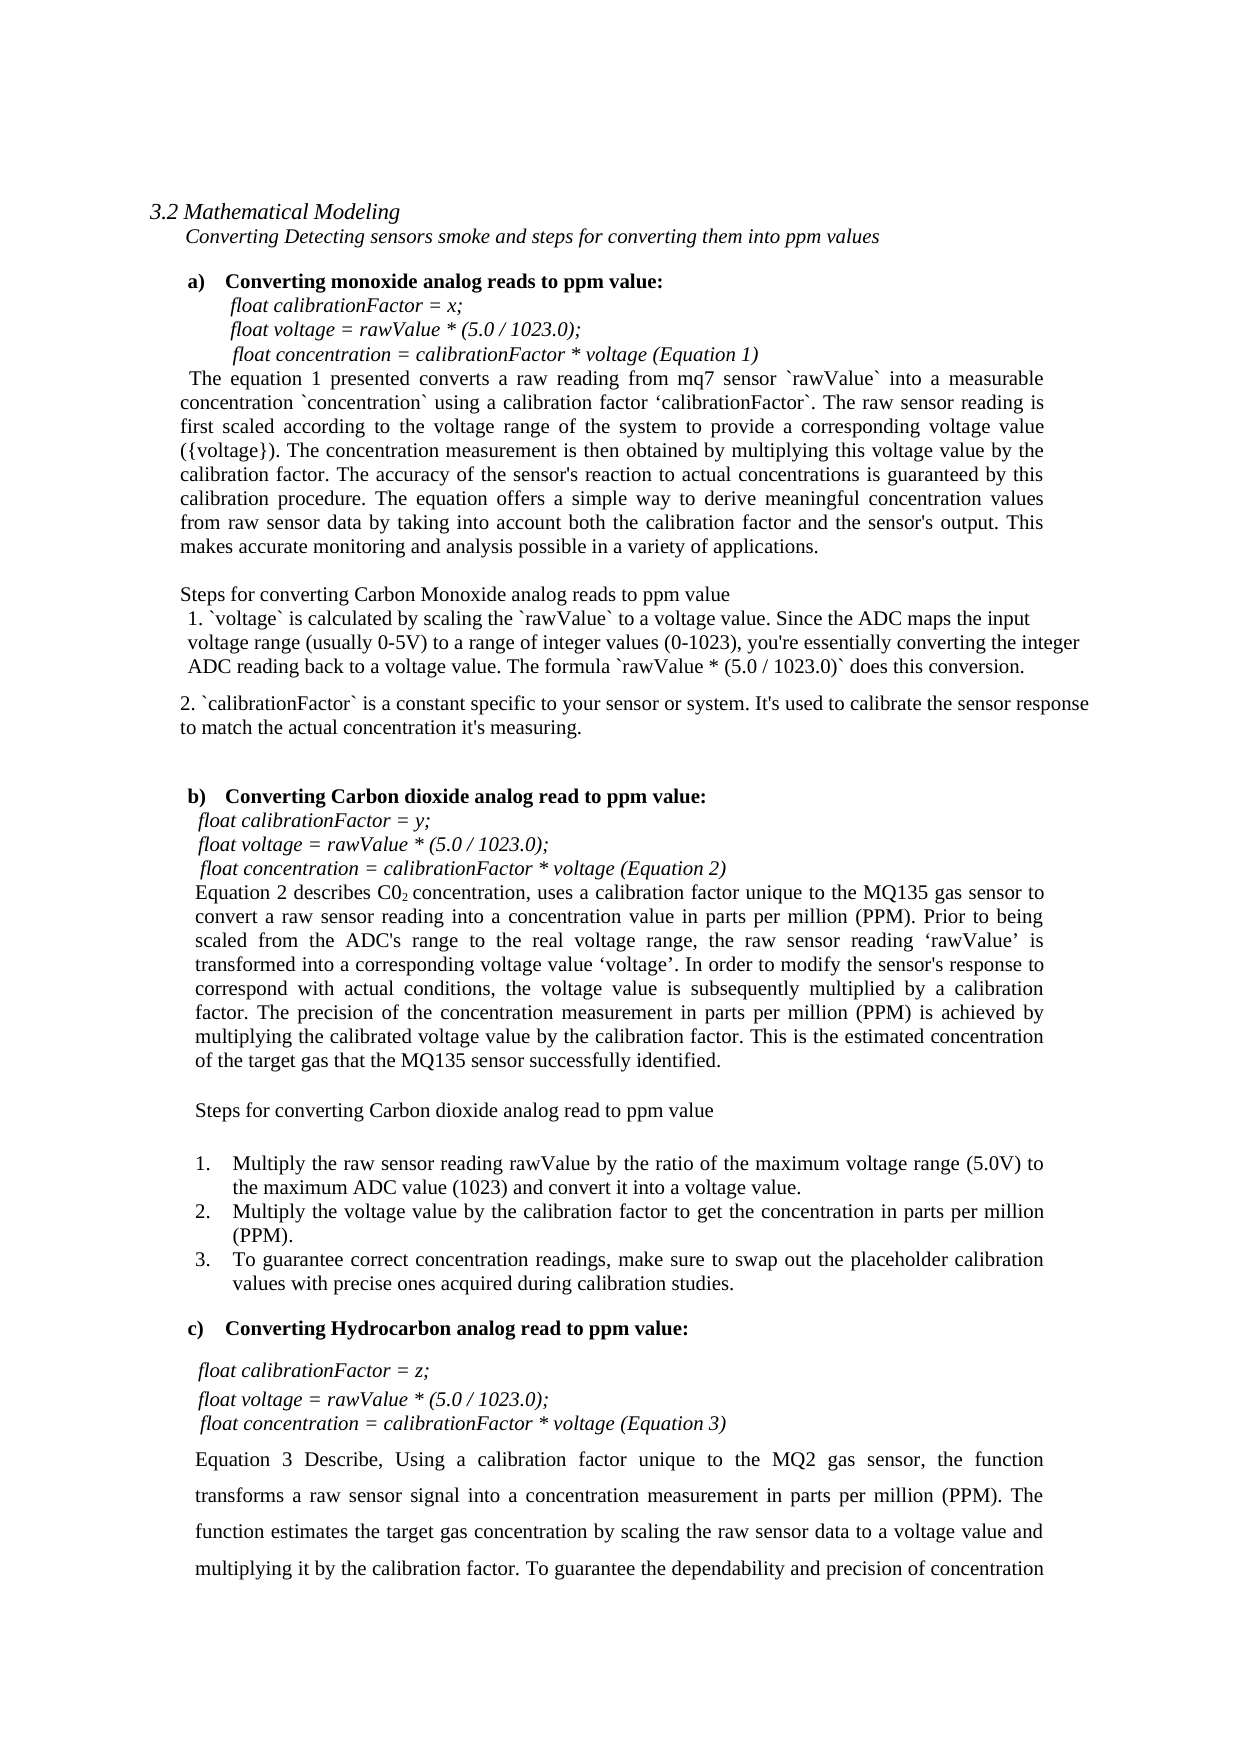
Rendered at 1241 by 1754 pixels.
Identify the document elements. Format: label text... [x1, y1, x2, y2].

text float calibrationFactor = z; [187, 1352, 1090, 1382]
text Steps for converting Carbon Monoxide analog reads to ppm value [180, 582, 1090, 606]
text Steps for converting Carbon dioxide analog read to ppm value [195, 1097, 1045, 1122]
list Converting Hydrocarbon analog read to ppm value: [187, 1316, 1090, 1340]
text 2. `calibrationFactor` is a constant specific to your sensor or system. It's used to calibrate the sensor response to match the actual concentration it's measuring. [180, 691, 1090, 739]
list Converting Carbon dioxide analog read to ppm value: [187, 784, 1090, 808]
text float voltage = rawValue * (5.0 / 1023.0); [225, 317, 1090, 341]
text Equation 2 describes C02 concentration, uses a calibration factor unique to the MQ135 gas sensor to convert a raw sensor reading into a concentration value in parts per million (PPM). Prior to being scaled from the ADC's range to the real voltage range, the raw sensor reading ‘rawValue’ is transformed into a corresponding voltage value ‘voltage’. In order to modify the sensor's response to correspond with actual conditions, the voltage value is subsequently multiplied by a calibration factor. The precision of the concentration measurement in parts per million (PPM) is achieved by multiplying the calibrated voltage value by the calibration factor. This is the estimated concentration of the target gas that the MQ135 sensor successfully identified. [195, 880, 1045, 1072]
text float calibrationFactor = y; [187, 808, 1090, 832]
list Multiply the voltage value by the calibration factor to get the concentration in parts per million (PPM). [195, 1199, 1045, 1247]
text 3.2 Mathematical Modeling [150, 198, 1090, 224]
list Multiply the raw sensor reading rawValue by the ratio of the maximum voltage range (5.0V) to the maximum ADC value (1023) and convert it into a voltage value. [195, 1151, 1045, 1199]
text float concentration = calibrationFactor * voltage (Equation 3) [187, 1411, 1090, 1435]
list Converting monoxide analog reads to ppm value: [187, 269, 1090, 293]
text float calibrationFactor = x; [187, 293, 1090, 317]
text float voltage = rawValue * (5.0 / 1023.0); [187, 1382, 1090, 1411]
text float concentration = calibrationFactor * voltage (Equation 1) [225, 341, 1090, 366]
text float concentration = calibrationFactor * voltage (Equation 2) [187, 856, 1090, 880]
text float voltage = rawValue * (5.0 / 1023.0); [187, 832, 1090, 856]
text 1. `voltage` is calculated by scaling the `rawValue` to a voltage value. Since the ADC maps the input voltage range (usually 0-5V) to a range of integer values (0-1023), you're essentially converting the integer ADC reading back to a voltage value. The formula `rawValue * (5.0 / 1023.0)` does this conversion. [187, 606, 1090, 678]
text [195, 1447, 1045, 1579]
text The equation 1 presented converts a raw reading from mq7 sensor `rawValue` into a measurable concentration `concentration` using a calibration factor ‘calibrationFactor`. The raw sensor reading is first scaled according to the voltage range of the system to provide a corresponding voltage value ({voltage}). The concentration measurement is then obtained by multiplying this voltage value by the calibration factor. The accuracy of the sensor's reaction to actual concentrations is guaranteed by this calibration procedure. The equation offers a simple way to derive meaningful concentration values from raw sensor data by taking into account both the calibration factor and the sensor's output. This makes accurate monitoring and analysis possible in a variety of applications. [180, 366, 1045, 558]
text Converting Detecting sensors smoke and steps for converting them into ppm values [180, 224, 1090, 248]
